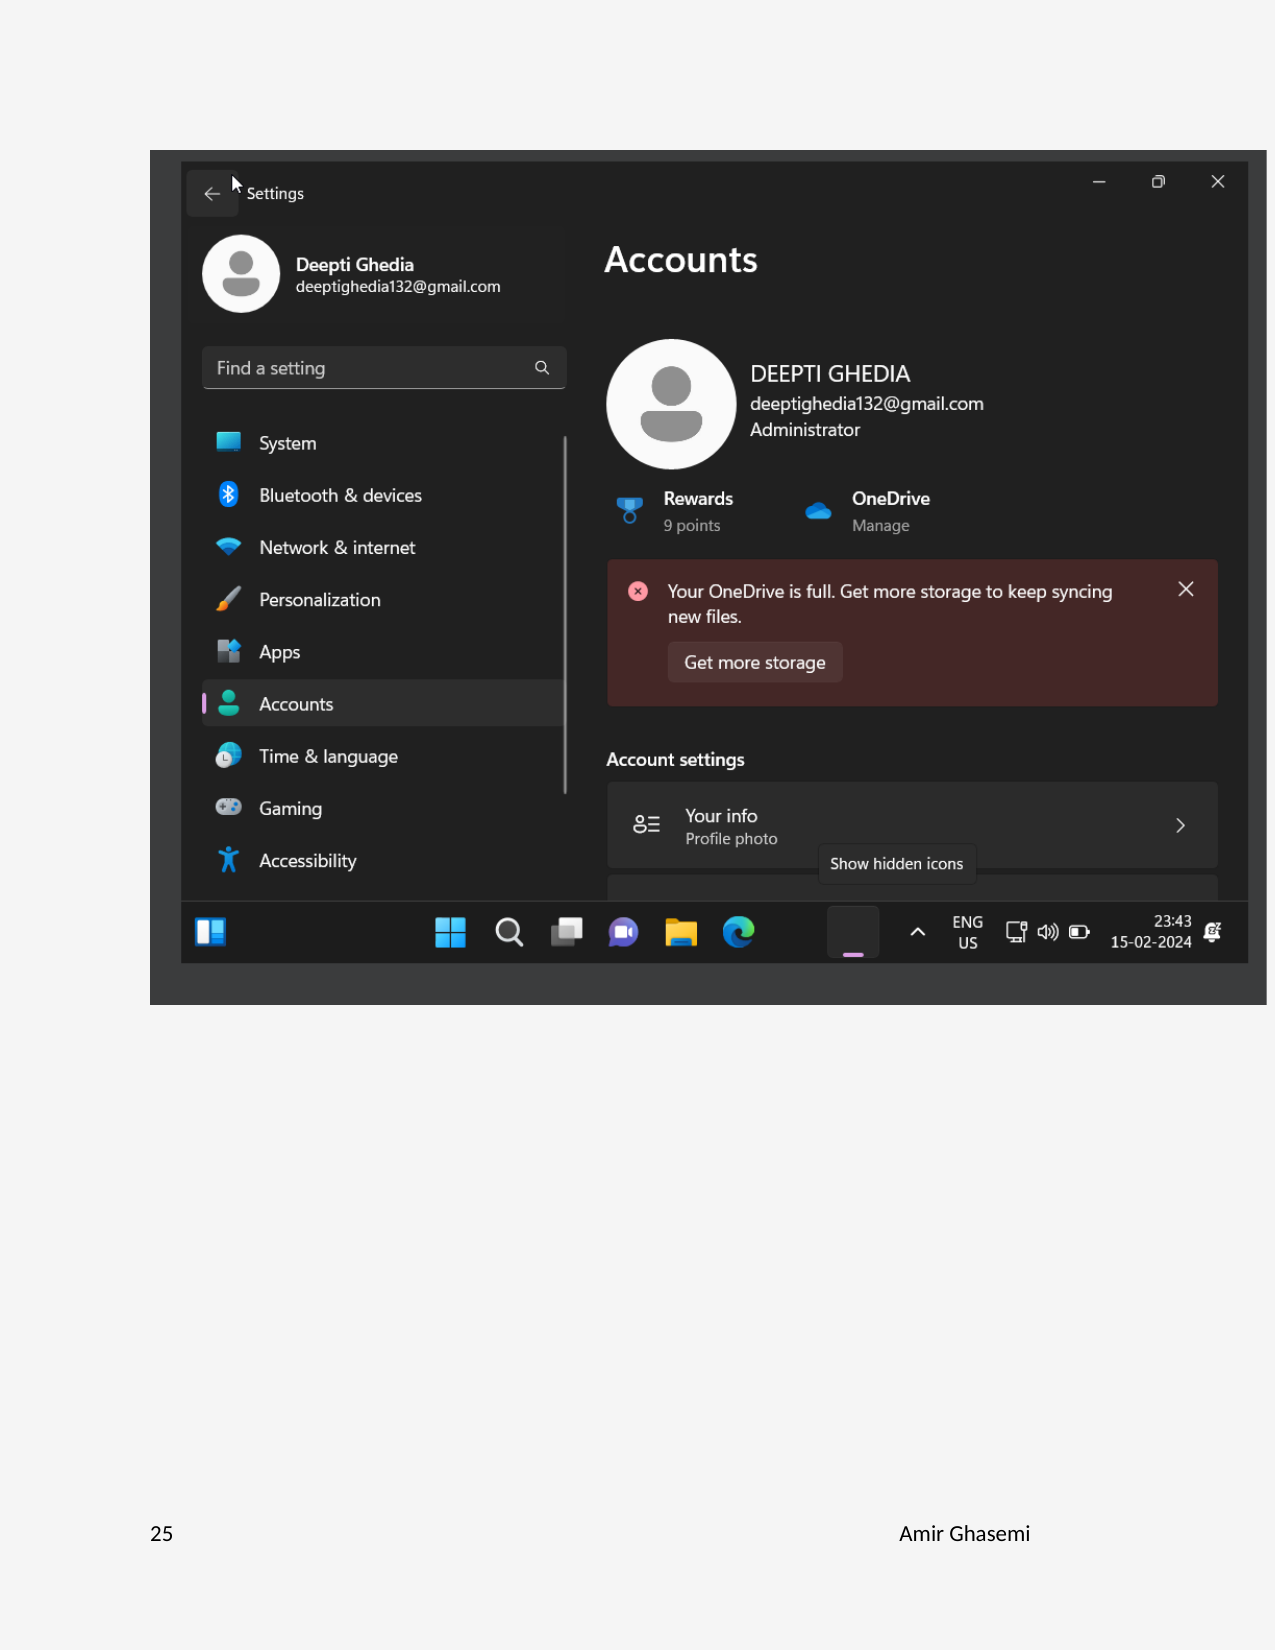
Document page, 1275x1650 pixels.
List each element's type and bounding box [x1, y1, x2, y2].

picture [150, 150, 1267, 1005]
